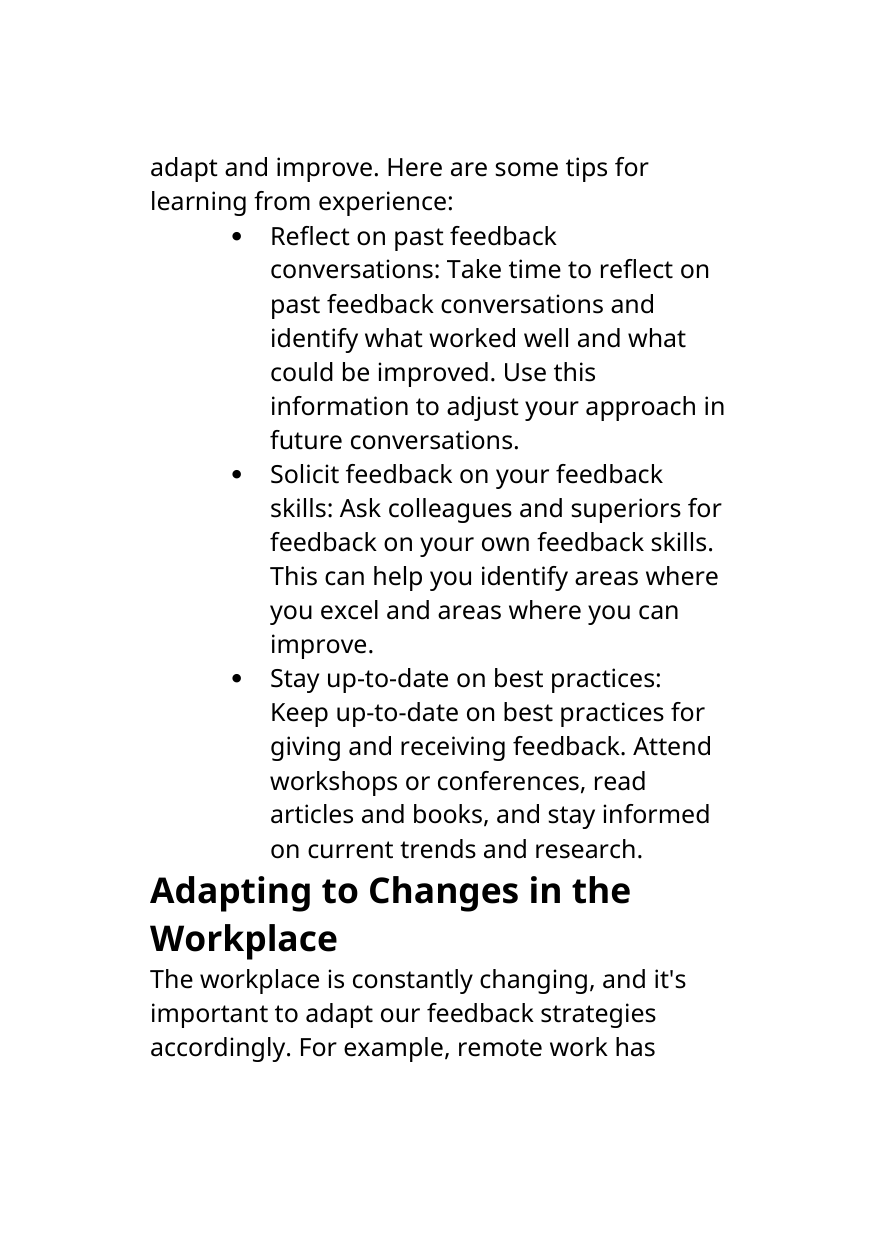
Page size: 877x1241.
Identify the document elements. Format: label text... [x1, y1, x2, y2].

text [150, 150, 727, 218]
subtitle Adapting to Changes in the Workplace [150, 865, 727, 962]
list Stay up-to-date on best practices: Keep up-to-date on best practices for giving and receiving feedback. Attend workshops or conferences, read articles and books, and stay informed on current trends and research. [232, 661, 727, 865]
list Solicit feedback on your feedback skills: Ask colleagues and superiors for feedback on your own feedback skills. This can help you identify areas where you excel and areas where you can improve. [232, 457, 727, 661]
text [150, 962, 727, 1064]
list Reflect on past feedback conversations: Take time to reflect on past feedback conversations and identify what worked well and what could be improved. Use this information to adjust your approach in future conversations. [232, 218, 727, 457]
